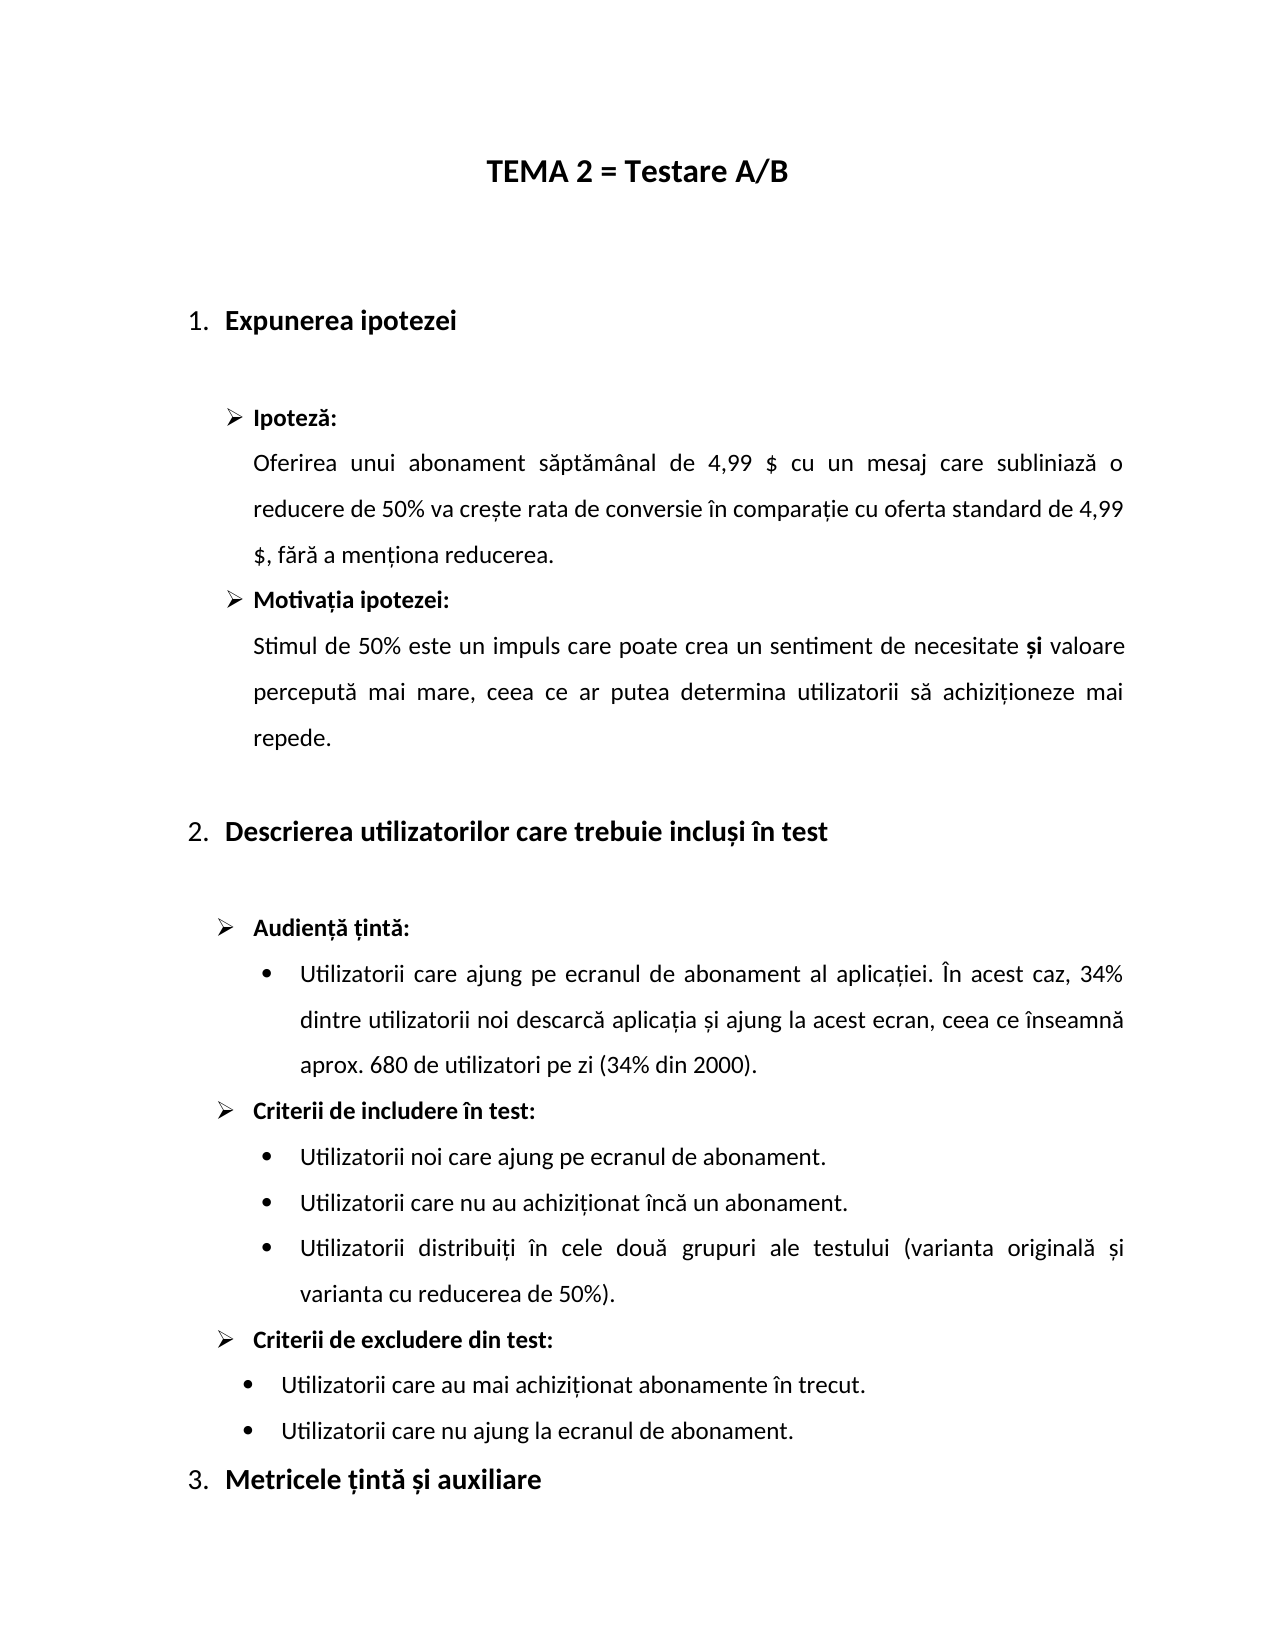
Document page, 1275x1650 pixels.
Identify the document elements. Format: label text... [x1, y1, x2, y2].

list Metricele țintă și auxiliare [187, 1461, 1125, 1497]
list Audiență țintă: [216, 912, 1125, 943]
list Criterii de includere în test: [216, 1095, 1125, 1126]
text Oferirea unui abonament săptămânal de 4,99 $ cu un mesaj care subliniază o reducere de 50% va crește rata de conversie în comparație cu oferta standard de 4,99 $, fără a menționa reducerea. [253, 447, 1125, 569]
list Utilizatorii care ajung pe ecranul de abonament al aplicației. În acest caz, 34% dintre utilizatorii noi descarcă aplicația și ajung la acest ecran, ceea ce înseamnă aprox. 680 de utilizatori pe zi (34% din 2000). [262, 958, 1125, 1080]
list Utilizatorii care nu ajung la ecranul de abonament. [244, 1415, 1125, 1446]
list Utilizatorii distribuiți în cele două grupuri ale testului (varianta originală și varianta cu reducerea de 50%). [262, 1232, 1125, 1309]
list Descrierea utilizatorilor care trebuie incluși în test [187, 813, 1125, 849]
list Criterii de excludere din test: [216, 1324, 1125, 1354]
list Utilizatorii noi care ajung pe ecranul de abonament. [262, 1141, 1125, 1172]
text TEMA 2 = Testare A/B [150, 150, 1125, 191]
list Expunerea ipotezei [187, 302, 1125, 338]
list Ipoteză: [225, 402, 1125, 432]
list Utilizatorii care au mai achiziționat abonamente în trecut. [244, 1370, 1125, 1400]
text Stimul de 50% este un impuls care poate crea un sentiment de necesitate și valoare percepută mai mare, ceea ce ar putea determina utilizatorii să achiziționeze mai repede. [253, 630, 1125, 752]
list Motivația ipotezei: [225, 584, 1125, 615]
list Utilizatorii care nu au achiziționat încă un abonament. [262, 1187, 1125, 1217]
